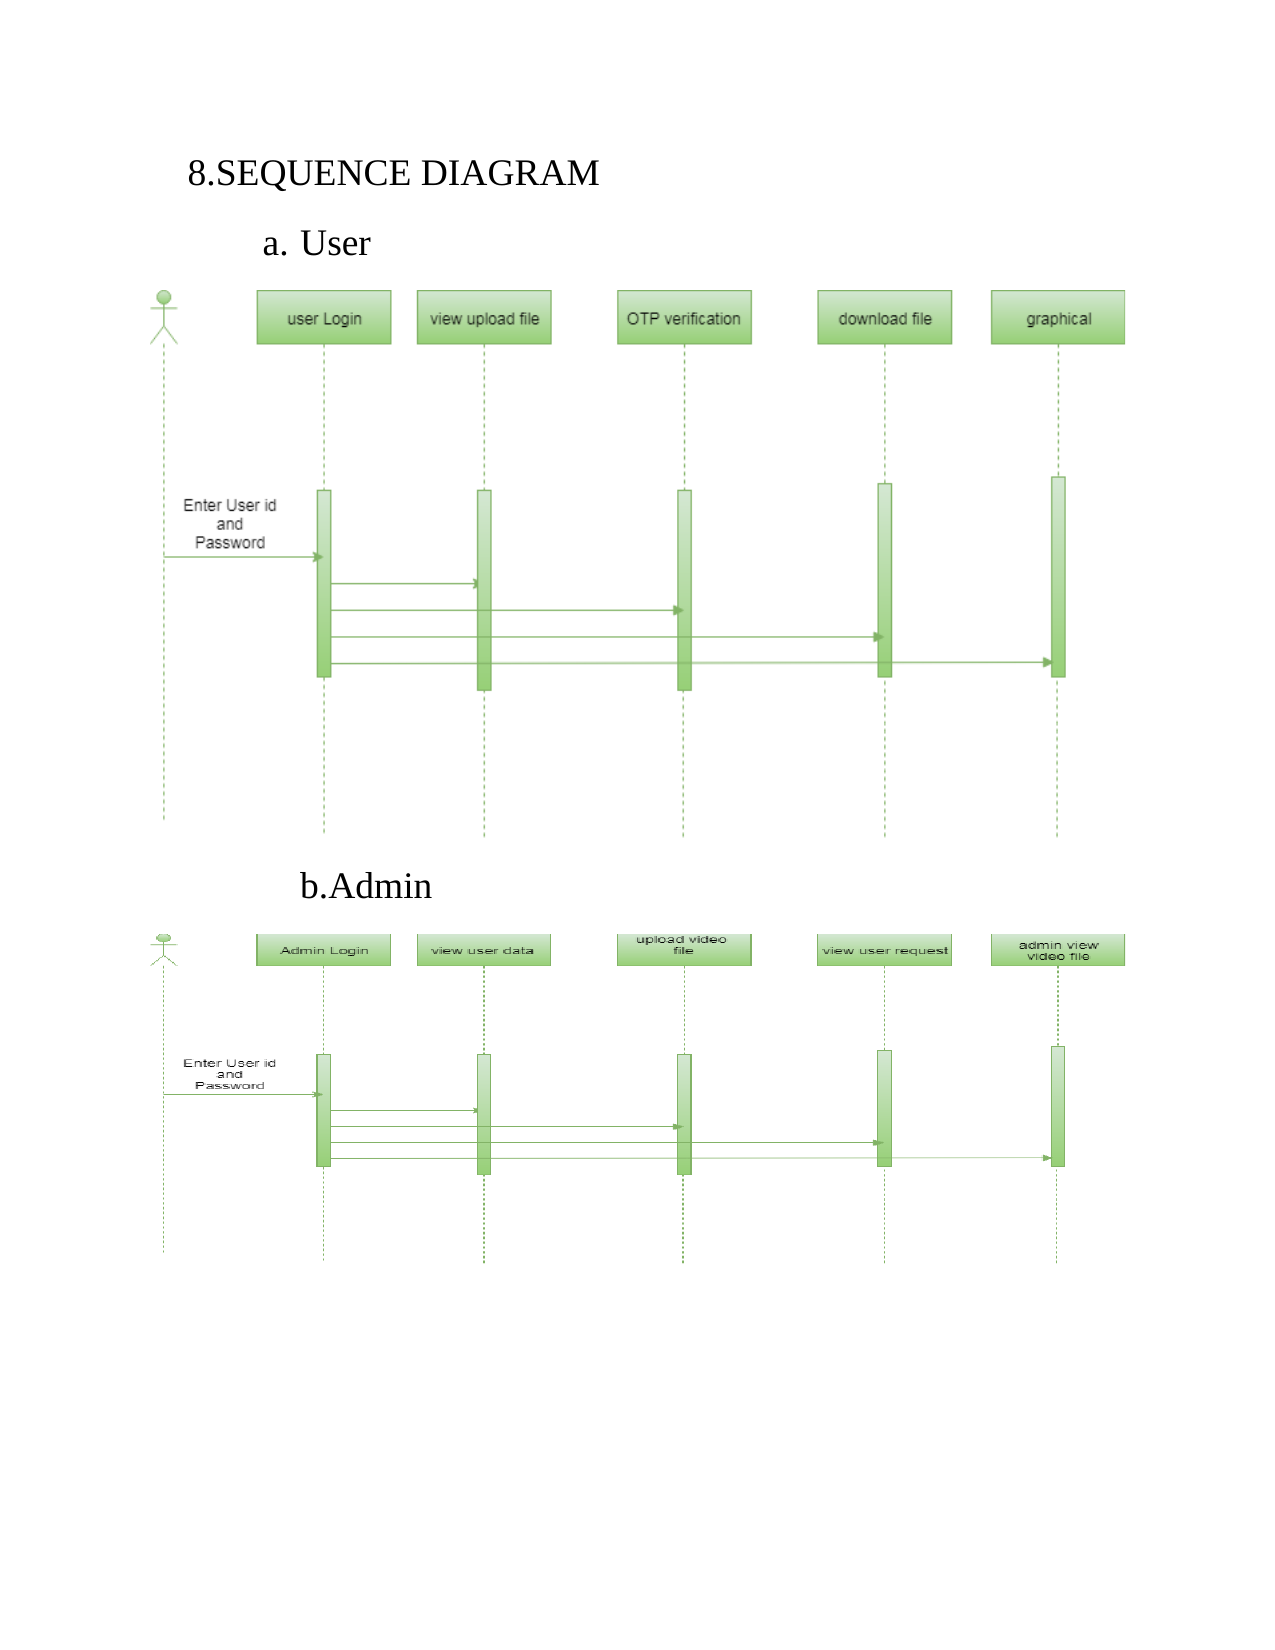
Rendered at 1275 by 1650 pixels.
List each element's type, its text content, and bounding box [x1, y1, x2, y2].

text b.Admin [150, 864, 1125, 907]
list User [262, 220, 1125, 263]
picture [150, 290, 1125, 839]
text 8.SEQUENCE DIAGRAM [187, 150, 1125, 193]
picture [150, 934, 1125, 1264]
